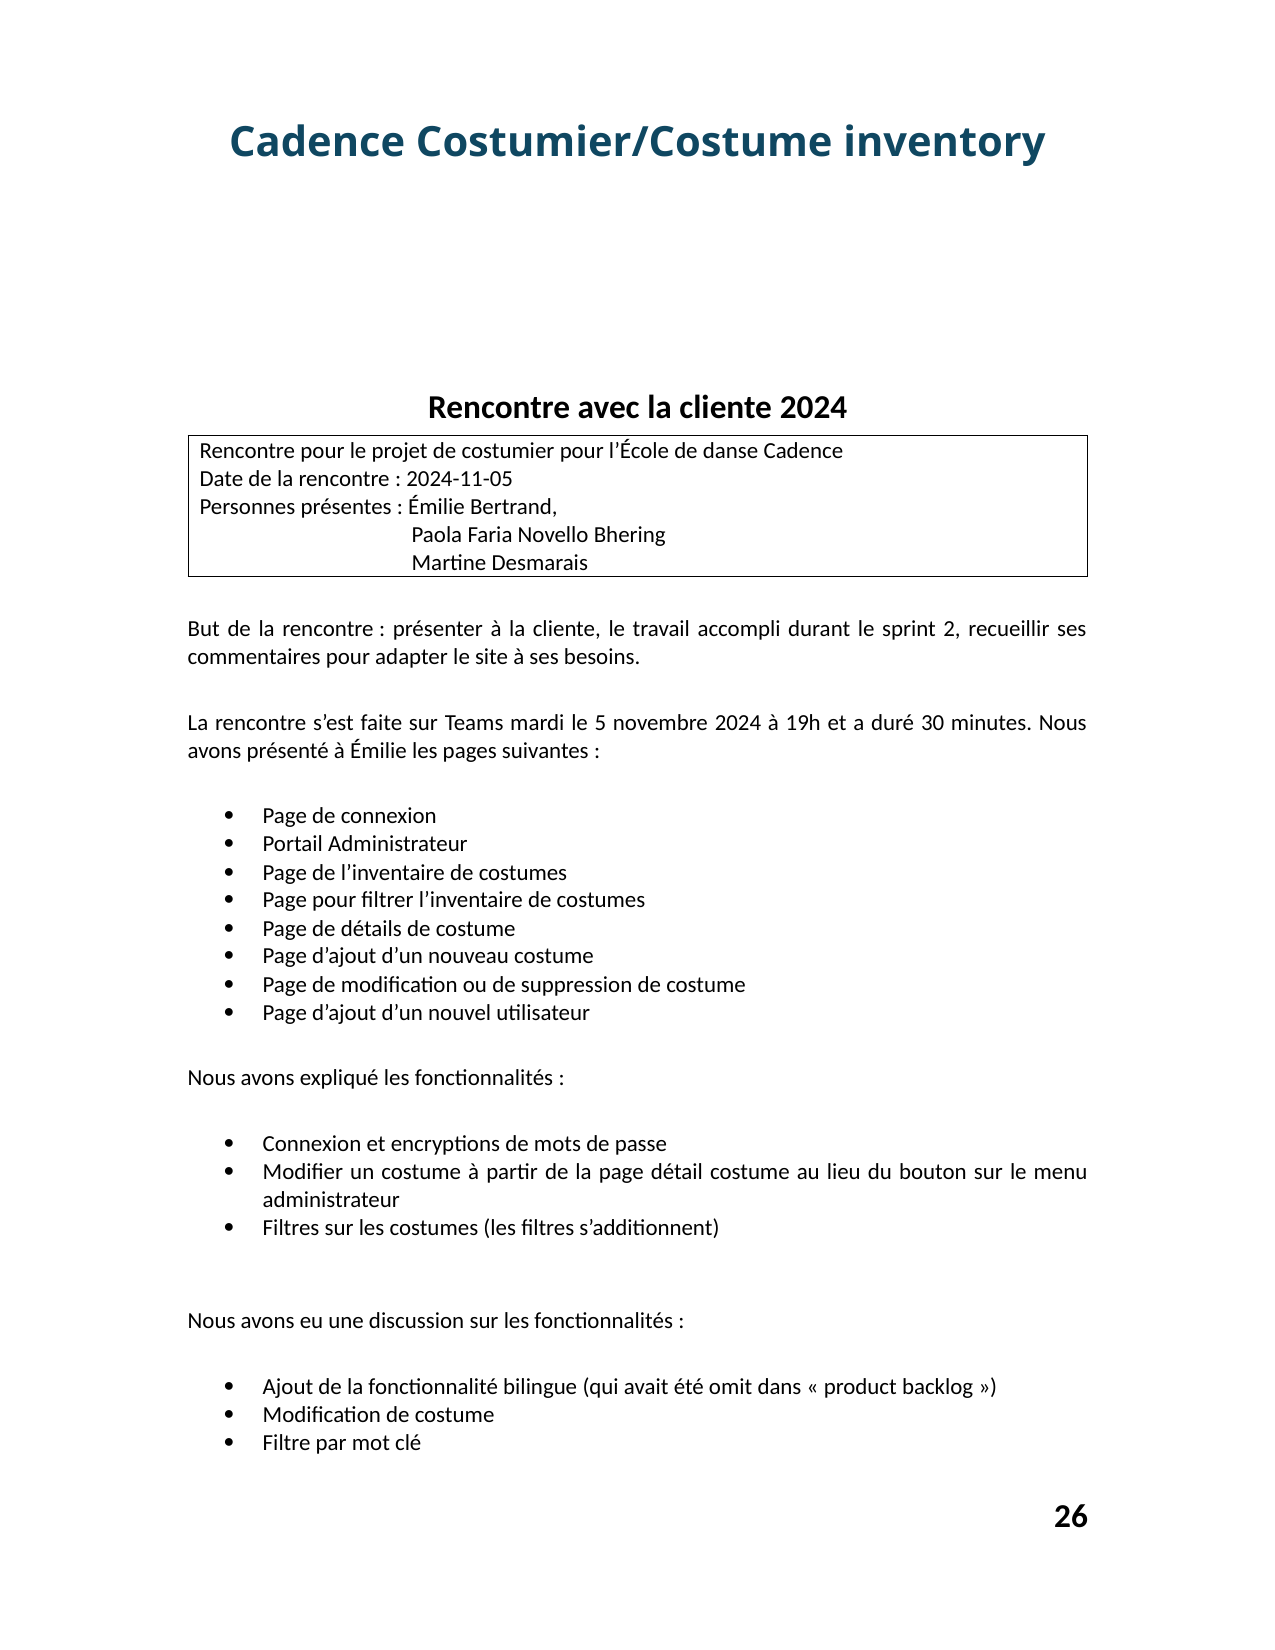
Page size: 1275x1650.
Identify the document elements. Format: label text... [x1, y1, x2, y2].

table_header Rencontre pour le projet de costumier pour l’École de danse Cadence Date de la rencontre : 2024-11-05 Personnes présentes : Émilie Bertrand, Paola Faria Novello Bhering Martine Desmarais [189, 436, 1087, 576]
list Modifier un costume à partir de la page détail costume au lieu du bouton sur le menu administrateur [225, 1157, 1087, 1213]
list Filtres sur les costumes (les filtres s’additionnent) [225, 1213, 1087, 1241]
list Page de connexion [225, 802, 1087, 829]
text But de la rencontre : présenter à la cliente, le travail accompli durant le sprint 2, recueillir ses commentaires pour adapter le site à ses besoins. [187, 614, 1087, 671]
list Portail Administrateur [225, 829, 1087, 858]
list Page de détails de costume [225, 914, 1087, 942]
list Page pour filtrer l’inventaire de costumes [225, 886, 1087, 914]
list Filtre par mot clé [225, 1428, 1087, 1456]
subtitle Rencontre avec la cliente 2024 [187, 386, 1087, 426]
text Nous avons expliqué les fonctionnalités : [187, 1063, 1087, 1091]
list Page d’ajout d’un nouvel utilisateur [225, 998, 1087, 1026]
list Ajout de la fonctionnalité bilingue (qui avait été omit dans « product backlog ») [225, 1372, 1087, 1400]
list Modification de costume [225, 1400, 1087, 1428]
list Page de modification ou de suppression de costume [225, 970, 1087, 998]
list Connexion et encryptions de mots de passe [225, 1129, 1087, 1157]
text La rencontre s’est faite sur Teams mardi le 5 novembre 2024 à 19h et a duré 30 minutes. Nous avons présenté à Émilie les pages suivantes : [187, 708, 1087, 764]
list Page d’ajout d’un nouveau costume [225, 942, 1087, 970]
list Page de l’inventaire de costumes [225, 858, 1087, 886]
text Nous avons eu une discussion sur les fonctionnalités : [187, 1306, 1087, 1334]
